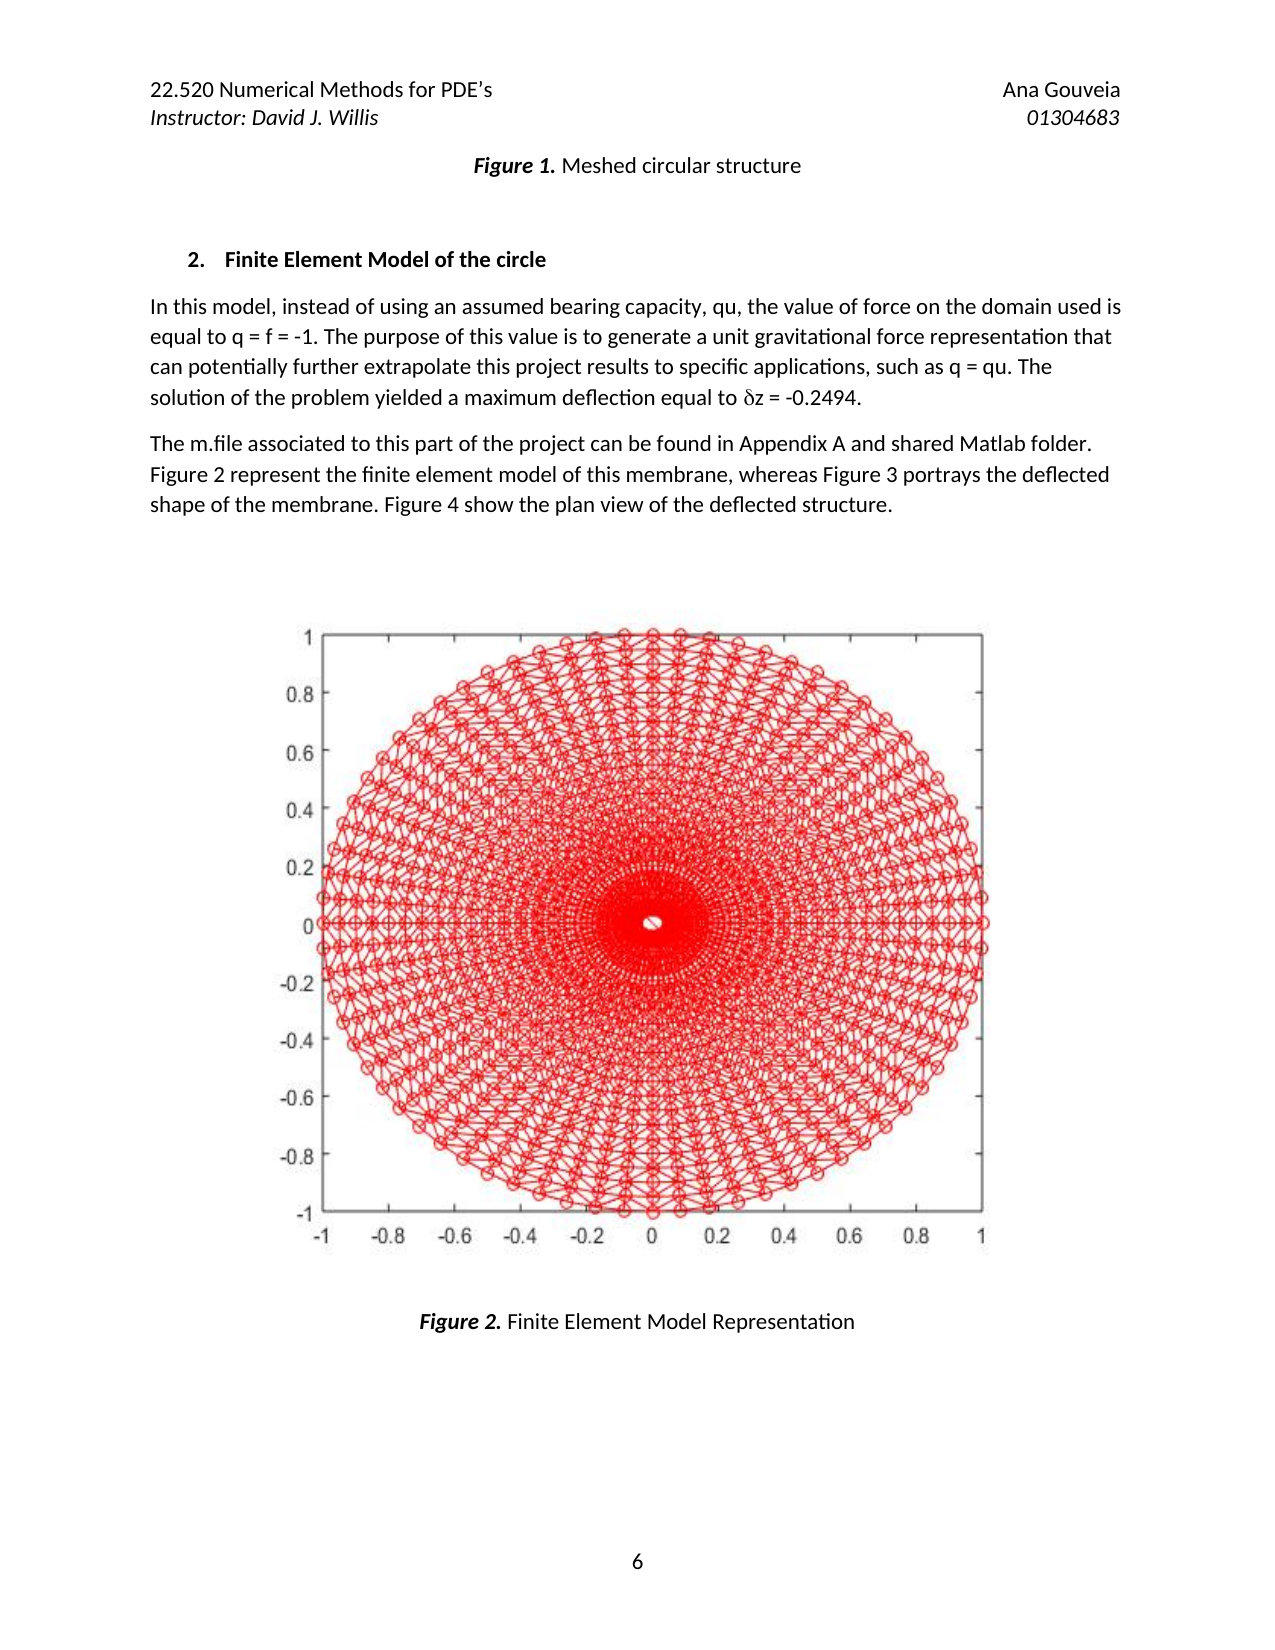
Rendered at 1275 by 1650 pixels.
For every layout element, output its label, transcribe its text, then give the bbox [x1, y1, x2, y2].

text The m.file associated to this part of the project can be found in Appendix A and shared Matlab folder. Figure 2 represent the finite element model of this membrane, whereas Figure 3 portrays the deflected shape of the membrane. Figure 4 show the plan view of the deflected structure. [150, 429, 1125, 518]
text Figure 1. Meshed circular structure [150, 151, 1125, 179]
text In this model, instead of using an assumed bearing capacity, qu, the value of force on the domain used is equal to q = f = -1. The purpose of this value is to generate a unit gravitational force representation that can potentially further extrapolate this project results to specific applications, such as q = qu. The solution of the problem yielded a maximum deflection equal to z = -0.2494. [150, 292, 1125, 411]
text Figure 2. Finite Element Model Representation [150, 1307, 1125, 1335]
picture [212, 583, 1063, 1289]
list Finite Element Model of the circle [187, 245, 1125, 273]
